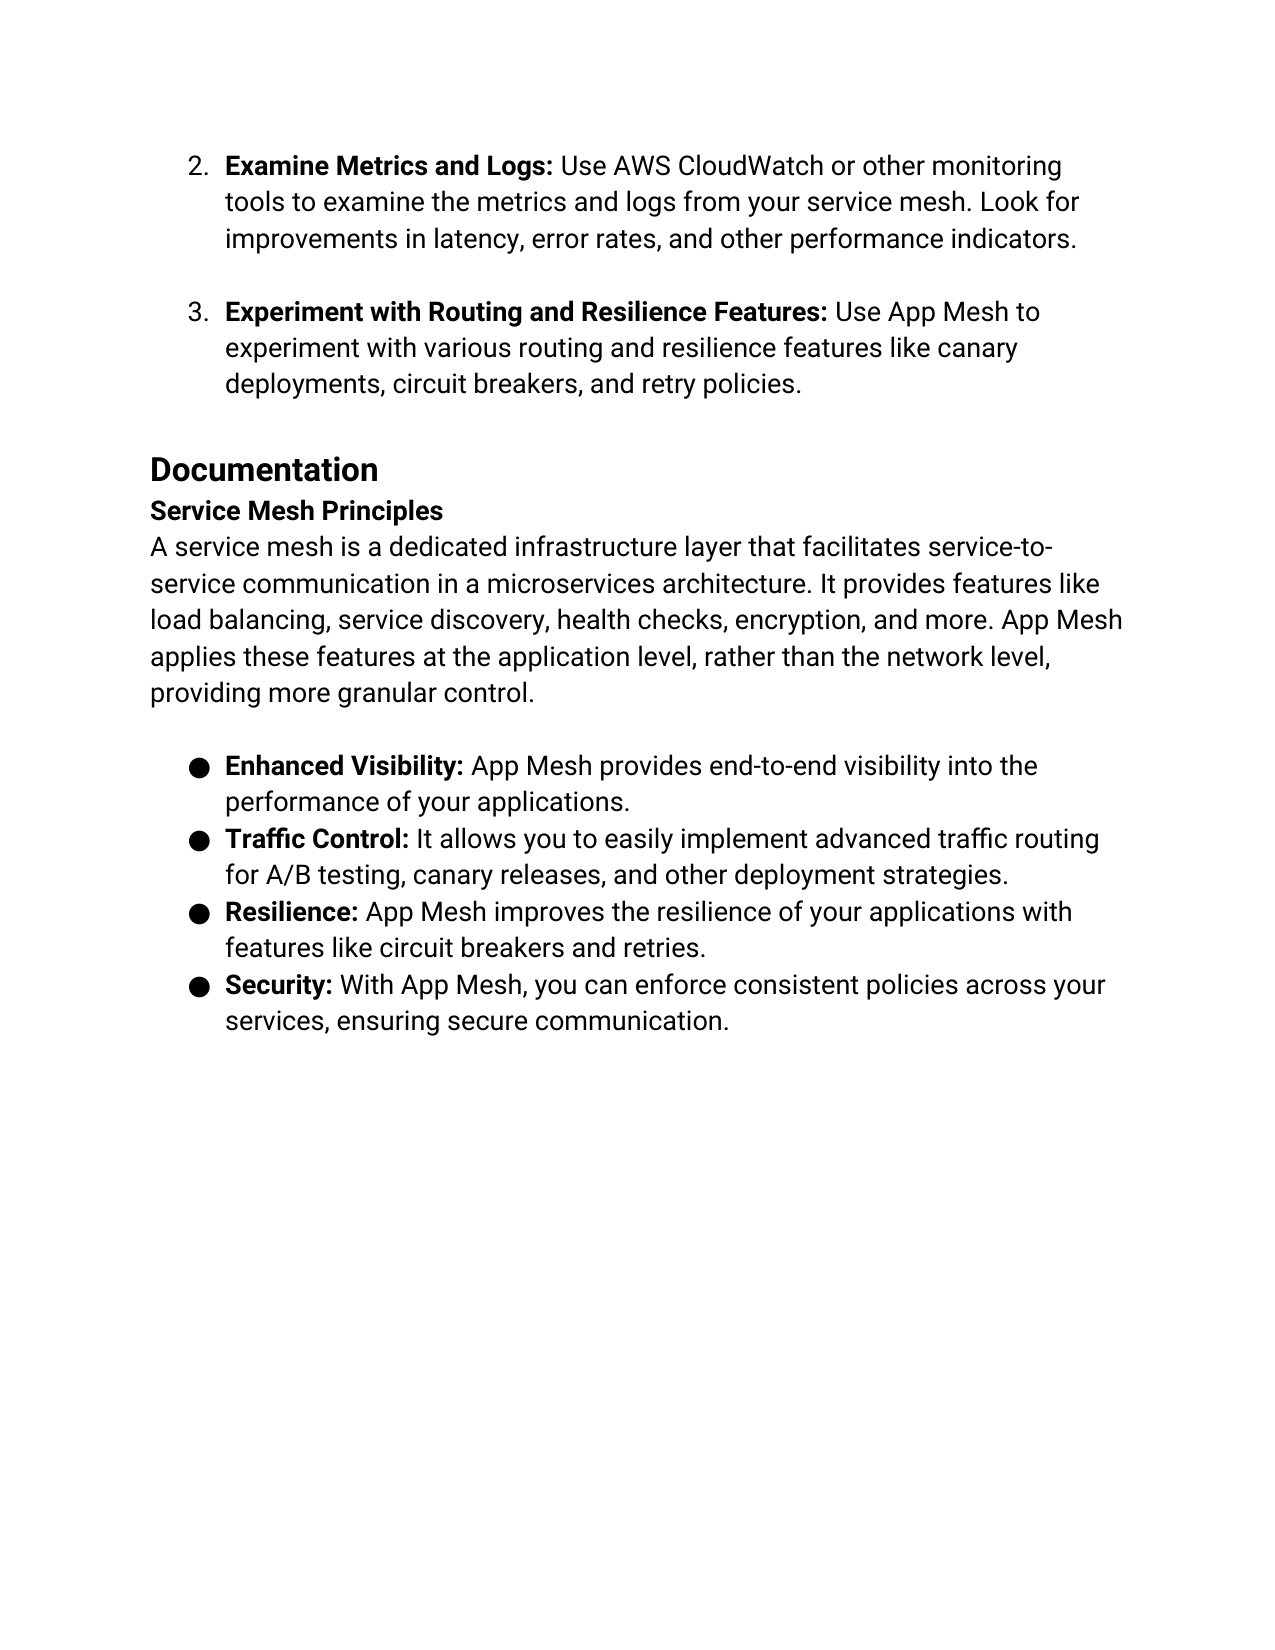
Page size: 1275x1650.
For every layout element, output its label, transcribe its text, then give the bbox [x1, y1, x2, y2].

list Resilience: App Mesh improves the resilience of your applications with features like circuit breakers and retries. [187, 896, 1125, 964]
text Documentation [150, 450, 1125, 489]
list Examine Metrics and Logs: Use AWS CloudWatch or other monitoring tools to examine the metrics and logs from your service mesh. Look for improvements in latency, error rates, and other performance indicators. [187, 150, 1125, 255]
list Experiment with Routing and Resilience Features: Use App Mesh to experiment with various routing and resilience features like canary deployments, circuit breakers, and retry policies. [187, 296, 1125, 401]
list Traffic Control: It allows you to easily implement advanced traffic routing for A/B testing, canary releases, and other deployment strategies. [187, 823, 1125, 891]
text Service Mesh Principles [150, 495, 1125, 527]
text A service mesh is a dedicated infrastructure layer that facilitates service-to-service communication in a microservices architecture. It provides features like load balancing, service discovery, health checks, encryption, and more. App Mesh applies these features at the application level, rather than the network level, providing more granular control. [150, 531, 1125, 709]
list Enhanced Visibility: App Mesh provides end-to-end visibility into the performance of your applications. [187, 750, 1125, 818]
list Security: With App Mesh, you can enforce consistent policies across your services, ensuring secure communication. [187, 969, 1125, 1037]
